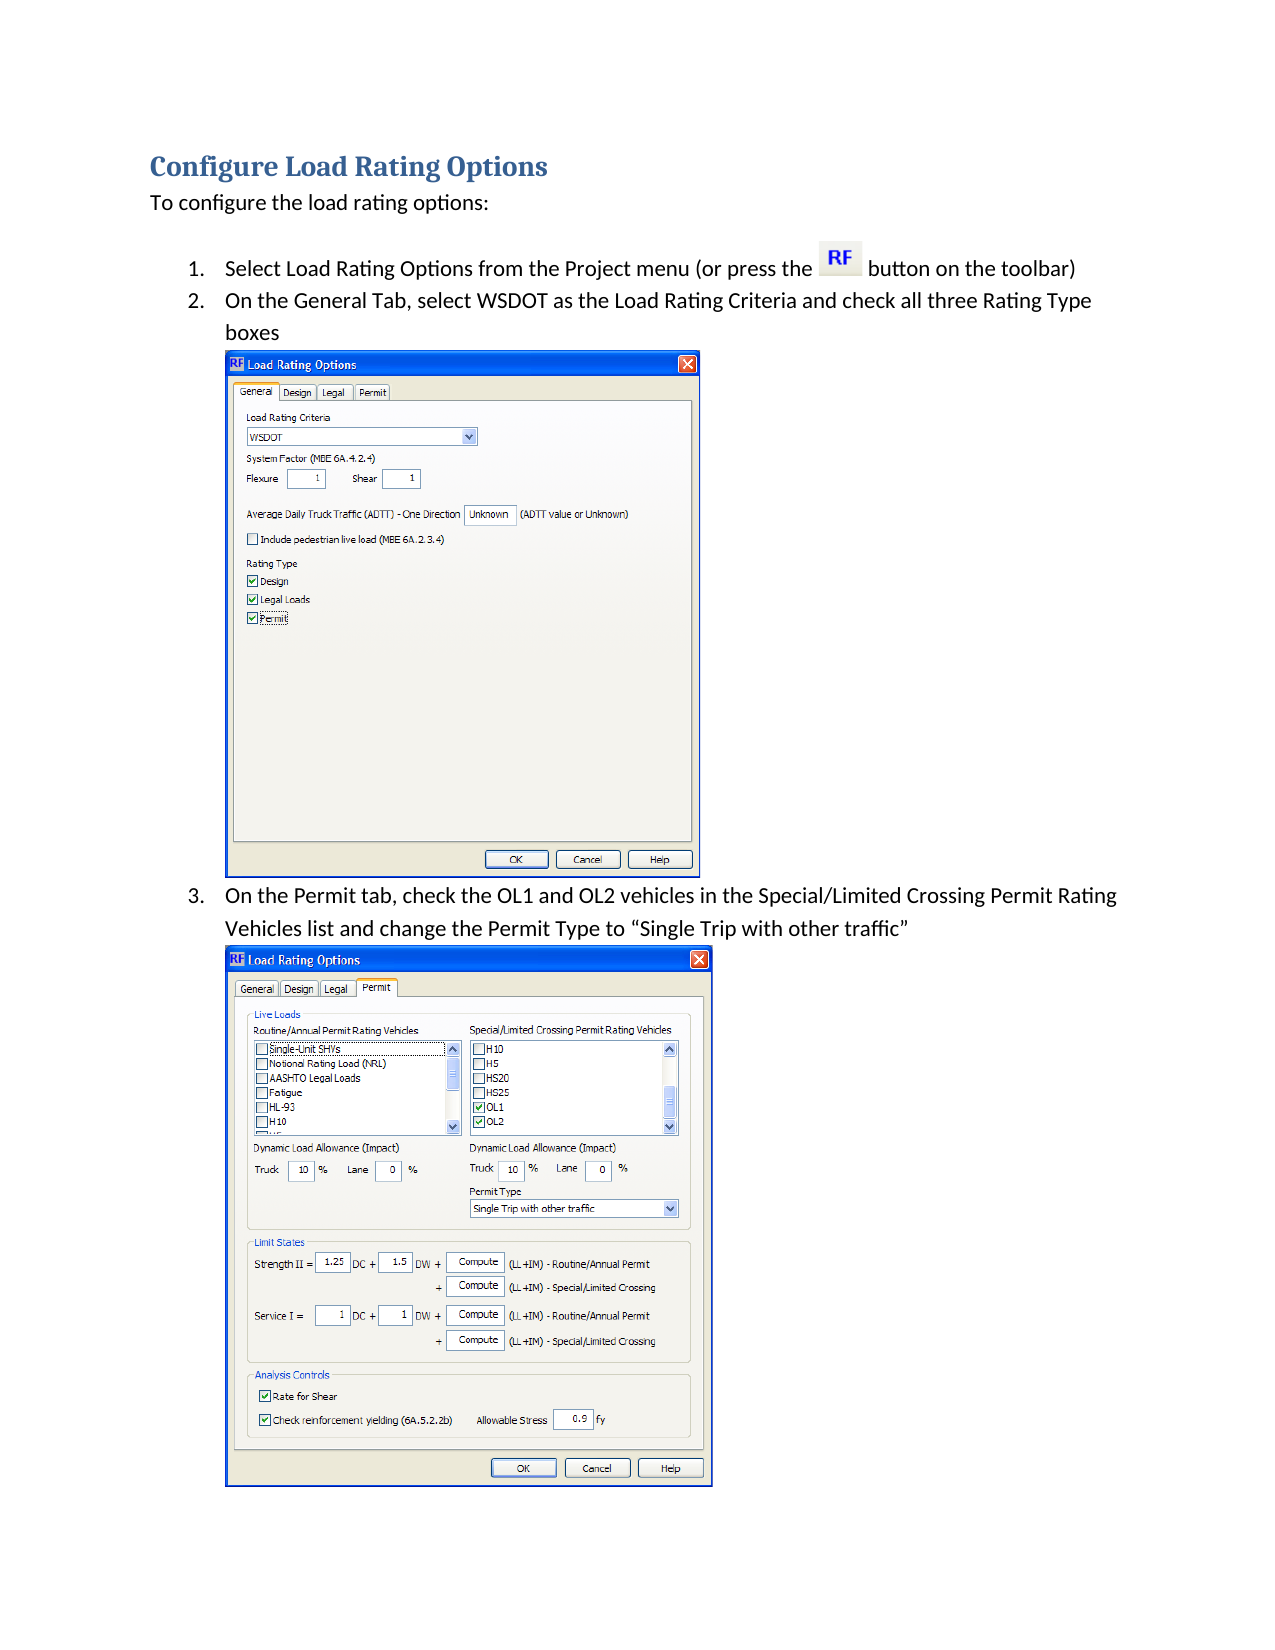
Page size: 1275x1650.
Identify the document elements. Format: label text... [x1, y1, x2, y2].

text To configure the load rating options: [150, 188, 1125, 217]
picture [818, 241, 863, 276]
list Select Load Rating Options from the Project menu (or press the button on the toolbar) [187, 242, 1125, 282]
picture [225, 945, 713, 1487]
picture [225, 350, 700, 878]
subtitle Configure Load Rating Options [150, 150, 1125, 183]
